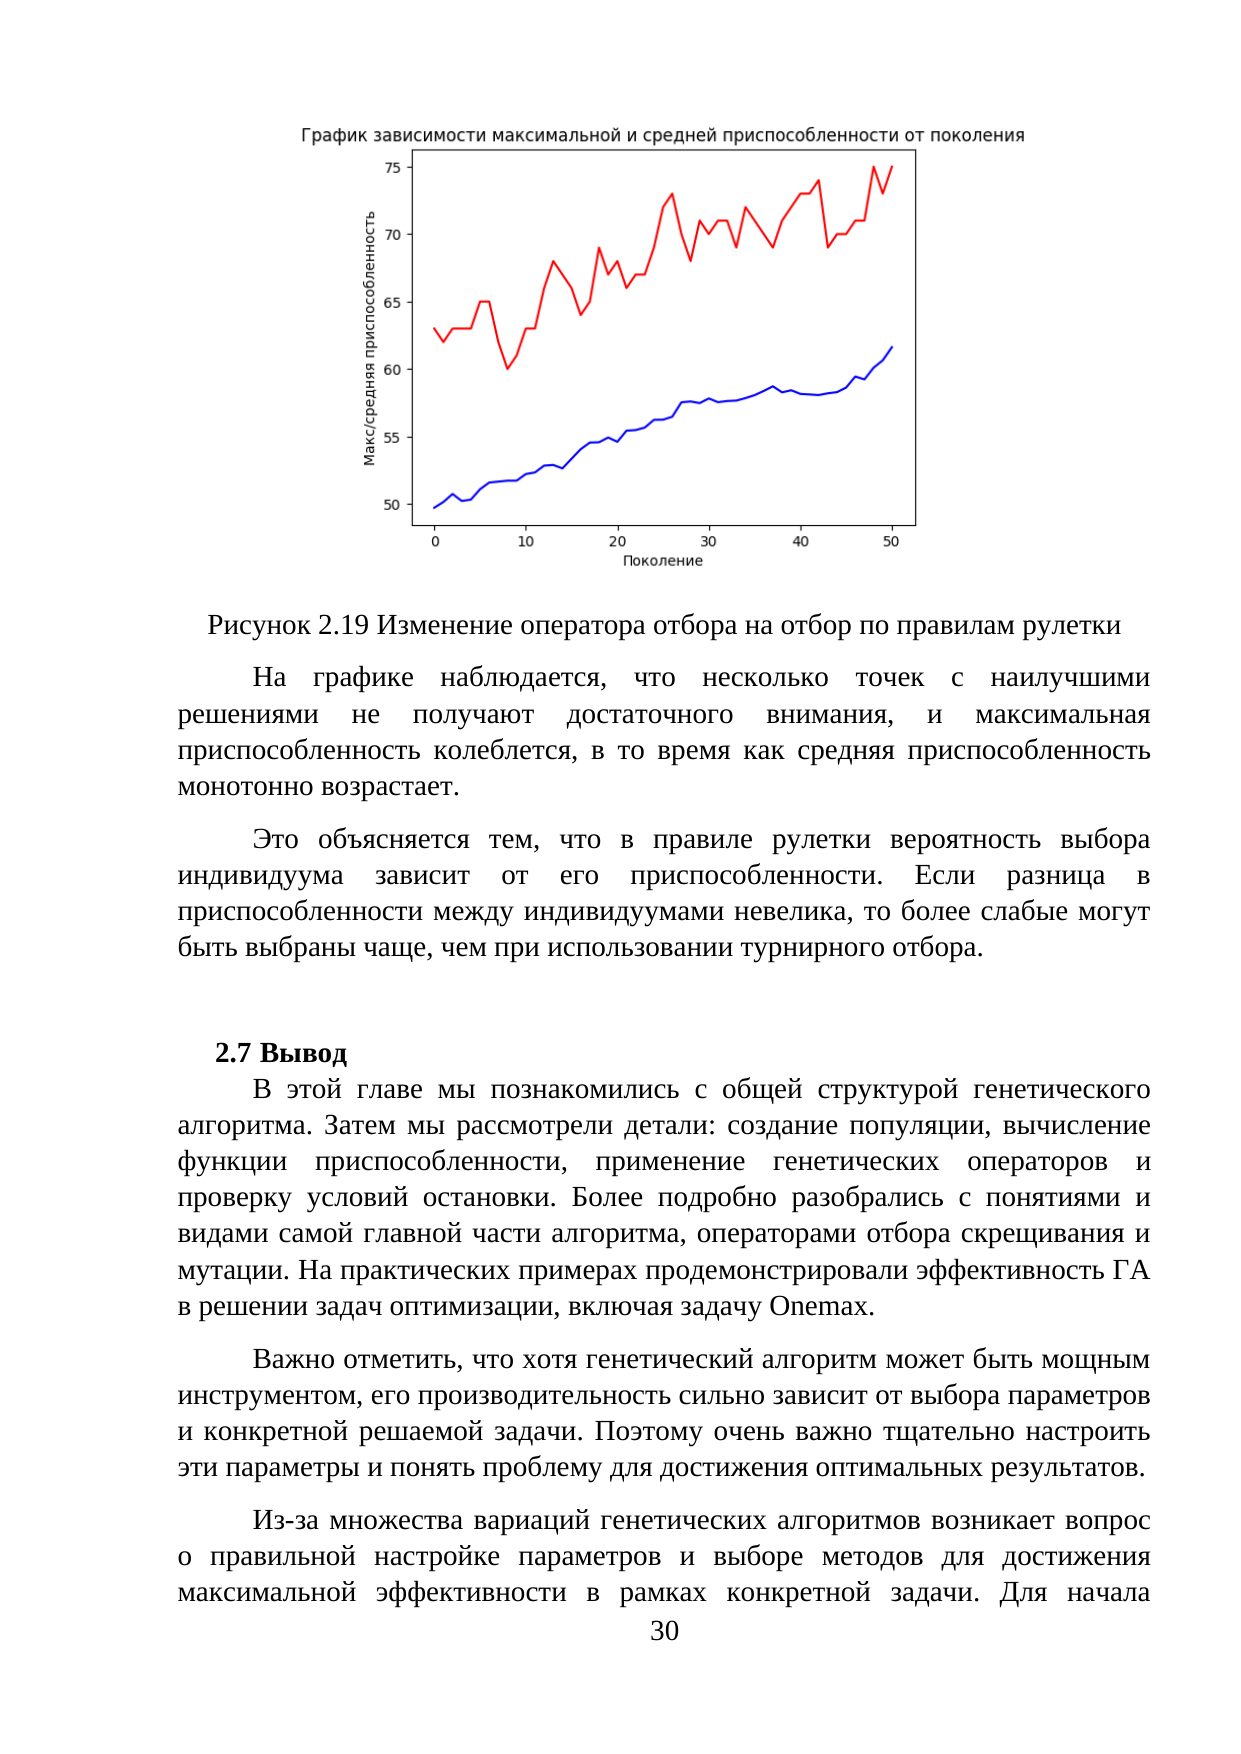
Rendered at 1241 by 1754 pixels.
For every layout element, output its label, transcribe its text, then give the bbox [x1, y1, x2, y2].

text Рисунок 2.19 Изменение оператора отбора на отбор по правилам рулетки [177, 607, 1152, 640]
text В этой главе мы познакомились с общей структурой генетического алгоритма. Затем мы рассмотрели детали: создание популяции, вычисление функции приспособленности, применение генетических операторов и проверку условий остановки. Более подробно разобрались с понятиями и видами самой главной части алгоритма, операторами отбора скрещивания и мутации. На практических примерах продемонстрировали эффективность ГА в решении задач оптимизации, включая задачу Onemax. [177, 1071, 1152, 1321]
text Вывод [215, 1035, 1152, 1068]
text На графике наблюдается, что несколько точек с наилучшими решениями не получают достаточного внимания, и максимальная приспособленность колеблется, в то время как средняя приспособленность монотонно возрастает. [177, 659, 1152, 802]
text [177, 1502, 1152, 1608]
text Важно отметить, что хотя генетический алгоритм может быть мощным инструментом, его производительность сильно зависит от выбора параметров и конкретной решаемой задачи. Поэтому очень важно тщательно настроить эти параметры и понять проблему для достижения оптимальных результатов. [177, 1341, 1152, 1483]
picture [291, 118, 1038, 588]
text Это объясняется тем, что в правиле рулетки вероятность выбора индивидуума зависит от его приспособленности. Если разница в приспособленности между индивидуумами невелика, то более слабые могут быть выбраны чаще, чем при использовании турнирного отбора. [177, 821, 1152, 963]
